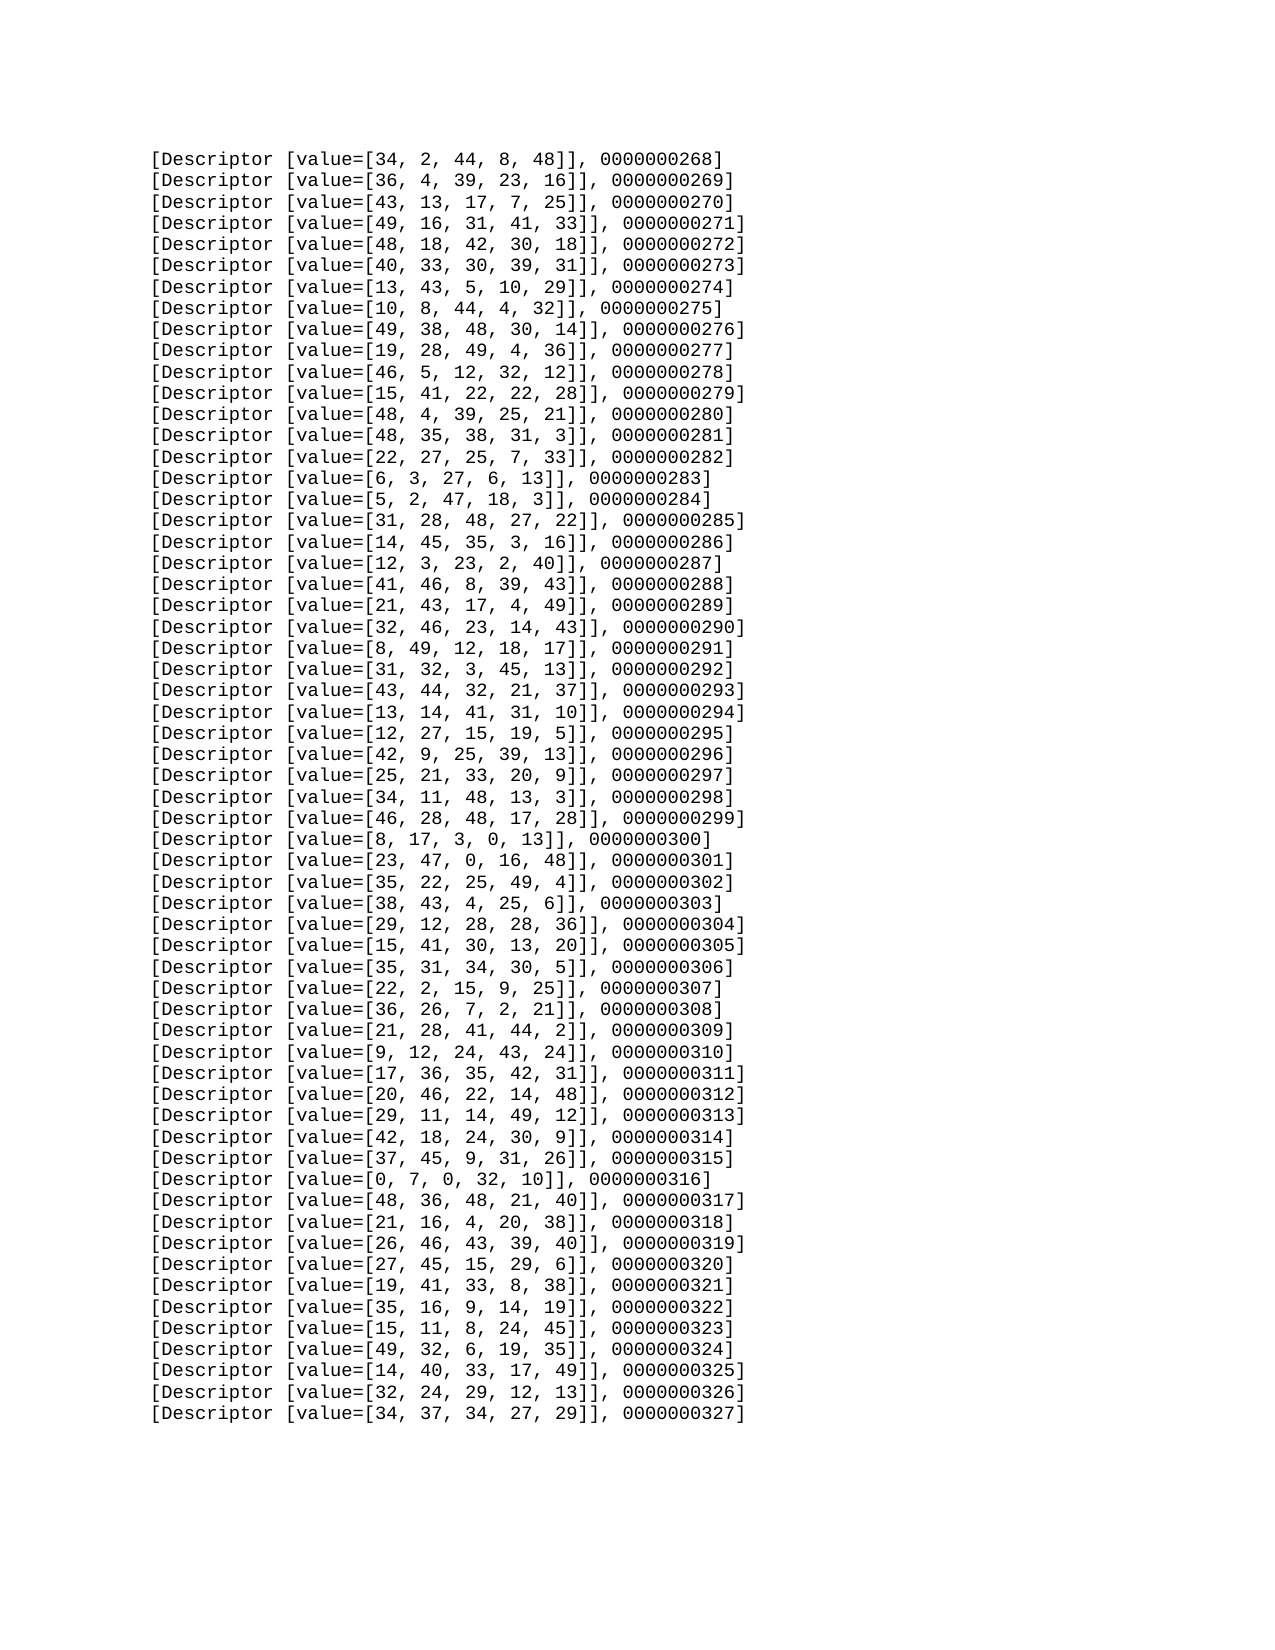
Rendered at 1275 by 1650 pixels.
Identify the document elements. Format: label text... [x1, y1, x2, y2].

text [Descriptor [value=[22, 27, 25, 7, 33]], 0000000282] [150, 447, 1125, 469]
text [Descriptor [value=[48, 35, 38, 31, 3]], 0000000281] [150, 426, 1125, 447]
text [Descriptor [value=[32, 24, 29, 12, 13]], 0000000326] [150, 1382, 1125, 1404]
text [Descriptor [value=[8, 49, 12, 18, 17]], 0000000291] [150, 639, 1125, 660]
text [Descriptor [value=[23, 47, 0, 16, 48]], 0000000301] [150, 851, 1125, 872]
text [Descriptor [value=[31, 28, 48, 27, 22]], 0000000285] [150, 511, 1125, 532]
text [Descriptor [value=[35, 16, 9, 14, 19]], 0000000322] [150, 1297, 1125, 1319]
text [Descriptor [value=[34, 37, 34, 27, 29]], 0000000327] [150, 1404, 1125, 1425]
text [Descriptor [value=[40, 33, 30, 39, 31]], 0000000273] [150, 256, 1125, 277]
text [Descriptor [value=[34, 11, 48, 13, 3]], 0000000298] [150, 787, 1125, 809]
text [Descriptor [value=[43, 13, 17, 7, 25]], 0000000270] [150, 192, 1125, 214]
text [Descriptor [value=[17, 36, 35, 42, 31]], 0000000311] [150, 1064, 1125, 1085]
text [Descriptor [value=[20, 46, 22, 14, 48]], 0000000312] [150, 1085, 1125, 1106]
text [Descriptor [value=[49, 32, 6, 19, 35]], 0000000324] [150, 1340, 1125, 1361]
text [Descriptor [value=[14, 45, 35, 3, 16]], 0000000286] [150, 532, 1125, 554]
text [Descriptor [value=[10, 8, 44, 4, 32]], 0000000275] [150, 299, 1125, 320]
text [Descriptor [value=[12, 3, 23, 2, 40]], 0000000287] [150, 554, 1125, 575]
text [Descriptor [value=[22, 2, 15, 9, 25]], 0000000307] [150, 979, 1125, 1000]
text [Descriptor [value=[41, 46, 8, 39, 43]], 0000000288] [150, 575, 1125, 596]
text [Descriptor [value=[0, 7, 0, 32, 10]], 0000000316] [150, 1170, 1125, 1191]
text [Descriptor [value=[13, 14, 41, 31, 10]], 0000000294] [150, 702, 1125, 724]
text [Descriptor [value=[31, 32, 3, 45, 13]], 0000000292] [150, 660, 1125, 681]
text [Descriptor [value=[48, 4, 39, 25, 21]], 0000000280] [150, 405, 1125, 426]
text [Descriptor [value=[34, 2, 44, 8, 48]], 0000000268] [150, 150, 1125, 171]
text [Descriptor [value=[48, 36, 48, 21, 40]], 0000000317] [150, 1191, 1125, 1212]
text [Descriptor [value=[15, 41, 22, 22, 28]], 0000000279] [150, 384, 1125, 405]
text [Descriptor [value=[21, 43, 17, 4, 49]], 0000000289] [150, 596, 1125, 617]
text [Descriptor [value=[12, 27, 15, 19, 5]], 0000000295] [150, 724, 1125, 745]
text [Descriptor [value=[35, 22, 25, 49, 4]], 0000000302] [150, 872, 1125, 894]
text [Descriptor [value=[15, 41, 30, 13, 20]], 0000000305] [150, 936, 1125, 957]
text [Descriptor [value=[26, 46, 43, 39, 40]], 0000000319] [150, 1234, 1125, 1255]
text [Descriptor [value=[46, 28, 48, 17, 28]], 0000000299] [150, 809, 1125, 830]
text [Descriptor [value=[19, 41, 33, 8, 38]], 0000000321] [150, 1276, 1125, 1297]
text [Descriptor [value=[42, 18, 24, 30, 9]], 0000000314] [150, 1127, 1125, 1149]
text [Descriptor [value=[8, 17, 3, 0, 13]], 0000000300] [150, 830, 1125, 851]
text [Descriptor [value=[42, 9, 25, 39, 13]], 0000000296] [150, 745, 1125, 766]
text [Descriptor [value=[43, 44, 32, 21, 37]], 0000000293] [150, 681, 1125, 702]
text [Descriptor [value=[9, 12, 24, 43, 24]], 0000000310] [150, 1042, 1125, 1064]
text [Descriptor [value=[29, 11, 14, 49, 12]], 0000000313] [150, 1106, 1125, 1127]
text [Descriptor [value=[36, 26, 7, 2, 21]], 0000000308] [150, 1000, 1125, 1021]
text [Descriptor [value=[19, 28, 49, 4, 36]], 0000000277] [150, 341, 1125, 362]
text [Descriptor [value=[49, 38, 48, 30, 14]], 0000000276] [150, 320, 1125, 341]
text [Descriptor [value=[13, 43, 5, 10, 29]], 0000000274] [150, 277, 1125, 299]
text [Descriptor [value=[25, 21, 33, 20, 9]], 0000000297] [150, 766, 1125, 787]
text [Descriptor [value=[32, 46, 23, 14, 43]], 0000000290] [150, 617, 1125, 639]
text [Descriptor [value=[14, 40, 33, 17, 49]], 0000000325] [150, 1361, 1125, 1382]
text [Descriptor [value=[29, 12, 28, 28, 36]], 0000000304] [150, 915, 1125, 936]
text [Descriptor [value=[37, 45, 9, 31, 26]], 0000000315] [150, 1149, 1125, 1170]
text [Descriptor [value=[38, 43, 4, 25, 6]], 0000000303] [150, 894, 1125, 915]
text [Descriptor [value=[21, 16, 4, 20, 38]], 0000000318] [150, 1212, 1125, 1234]
text [Descriptor [value=[49, 16, 31, 41, 33]], 0000000271] [150, 214, 1125, 235]
text [Descriptor [value=[35, 31, 34, 30, 5]], 0000000306] [150, 957, 1125, 979]
text [Descriptor [value=[15, 11, 8, 24, 45]], 0000000323] [150, 1319, 1125, 1340]
text [Descriptor [value=[6, 3, 27, 6, 13]], 0000000283] [150, 469, 1125, 490]
text [Descriptor [value=[21, 28, 41, 44, 2]], 0000000309] [150, 1021, 1125, 1042]
text [Descriptor [value=[5, 2, 47, 18, 3]], 0000000284] [150, 490, 1125, 511]
text [Descriptor [value=[48, 18, 42, 30, 18]], 0000000272] [150, 235, 1125, 256]
text [Descriptor [value=[46, 5, 12, 32, 12]], 0000000278] [150, 362, 1125, 384]
text [Descriptor [value=[36, 4, 39, 23, 16]], 0000000269] [150, 171, 1125, 192]
text [Descriptor [value=[27, 45, 15, 29, 6]], 0000000320] [150, 1255, 1125, 1276]
